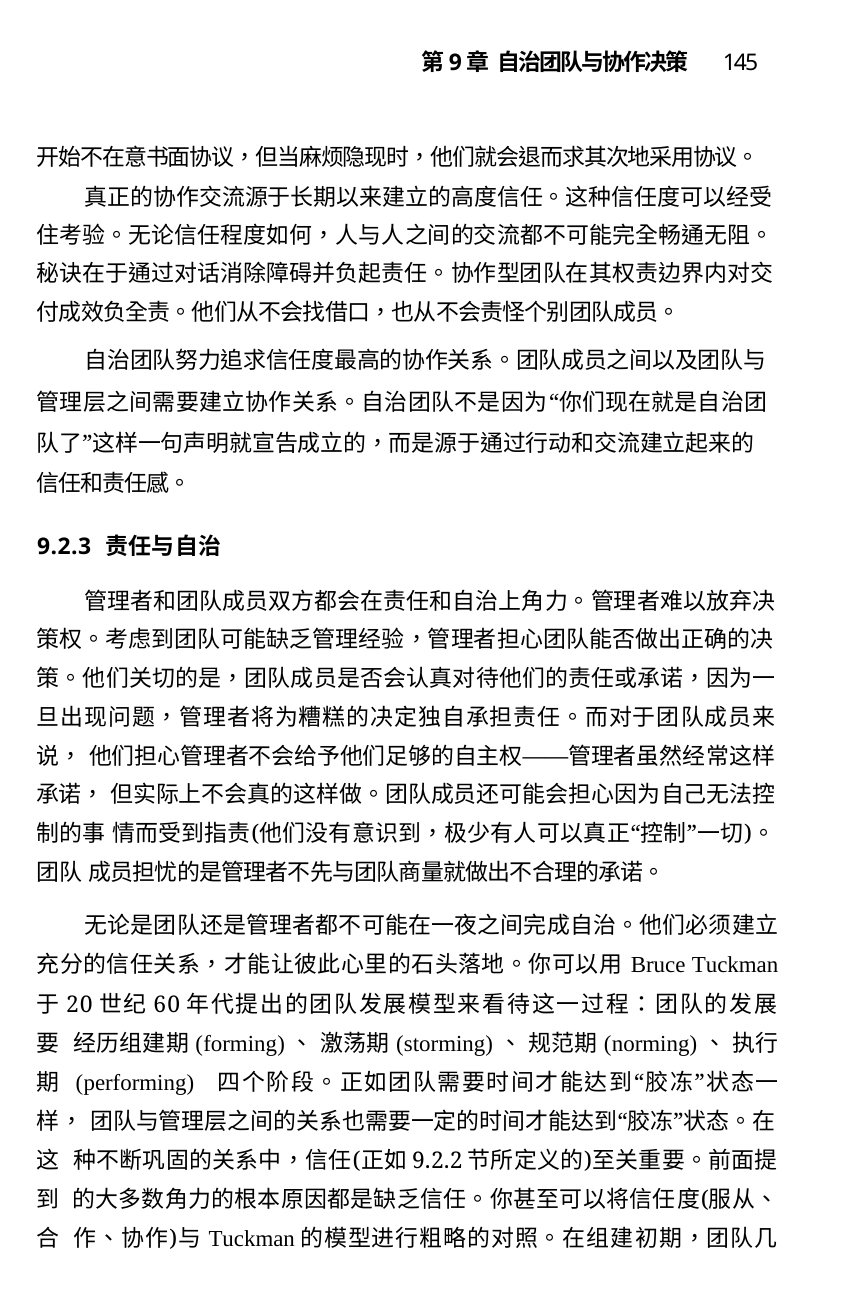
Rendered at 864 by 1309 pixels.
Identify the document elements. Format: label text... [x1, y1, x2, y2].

text 真正的协作交流源于长期以来建立的高度信任。这种信任度可以经受 住考验。无论信任程度如何，人与人之间的交流都不可能完全畅通无阻。 秘诀在于通过对话消除障碍并负起责任。协作型团队在其权责边界内对交 付成效负全责。他们从不会找借口，也从不会责怪个别团队成员。 [36, 181, 773, 327]
text 信任和责任感。 [36, 469, 778, 497]
text 自治团队努力追求信任度最高的协作关系。团队成员之间以及团队与 管理层之间需要建立协作关系。自治团队不是因为“你们现在就是自治团 队了”这样一句声明就宣告成立的，而是源于通过行动和交流建立起来的 [36, 344, 767, 458]
text 管理者和团队成员双方都会在责任和自治上角力。管理者难以放弃决 策权。考虑到团队可能缺乏管理经验，管理者担心团队能否做出正确的决 策。他们关切的是，团队成员是否会认真对待他们的责任或承诺，因为一 旦出现问题，管理者将为糟糕的决定独自承担责任。而对于团队成员来说， 他们担心管理者不会给予他们足够的自主权——管理者虽然经常这样承诺， 但实际上不会真的这样做。团队成员还可能会担心因为自己无法控制的事 情而受到指责(他们没有意识到，极少有人可以真正“控制”一切)。团队 成员担忧的是管理者不先与团队商量就做出不合理的承诺。 [36, 585, 775, 887]
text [36, 909, 778, 1253]
text 第9章 自治团队与协作决策 145 [421, 47, 778, 76]
text 开始不在意书面协议，但当麻烦隐现时，他们就会退而求其次地采用协议。 [36, 142, 778, 171]
text 9.2.3 责任与自治 [37, 532, 778, 561]
